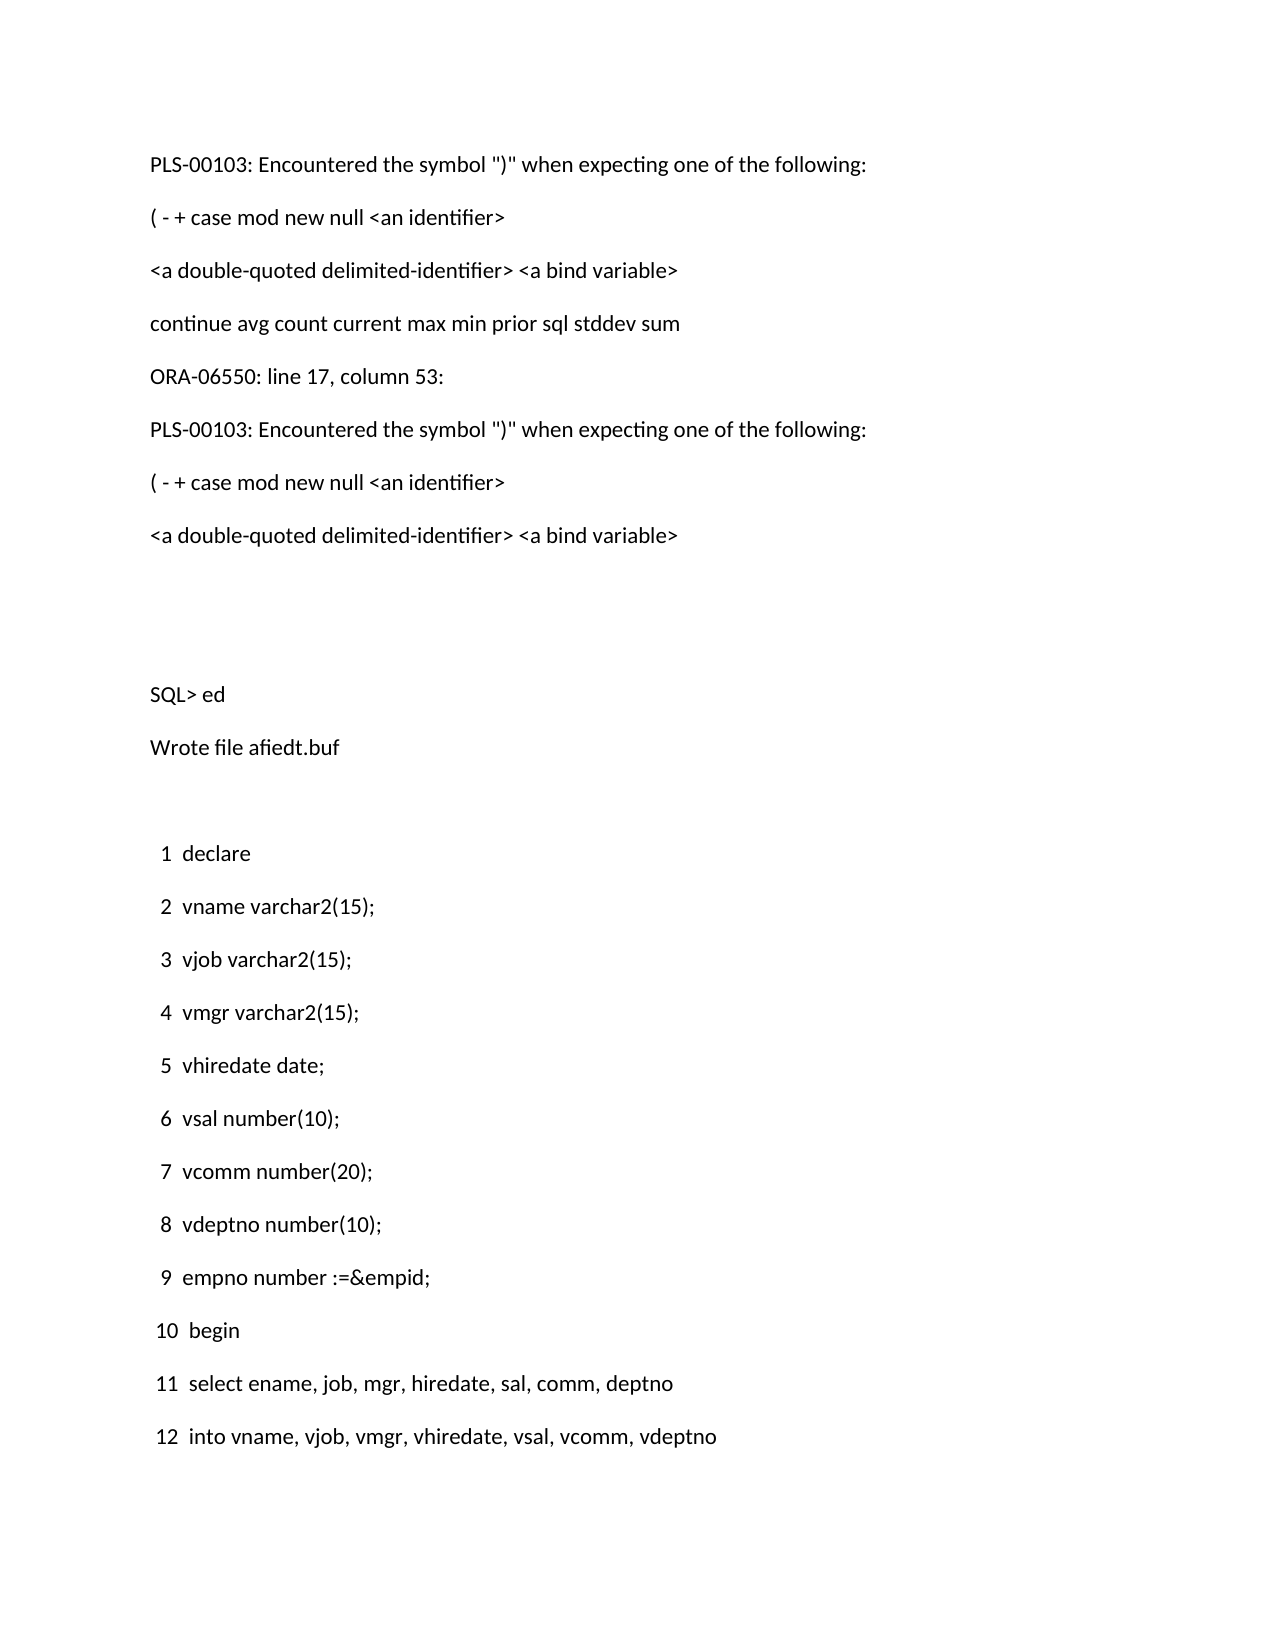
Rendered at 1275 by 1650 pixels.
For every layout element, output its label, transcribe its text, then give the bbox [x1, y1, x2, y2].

text Wrote file afiedt.buf [150, 733, 1125, 761]
text <a double-quoted delimited-identifier> <a bind variable> [150, 521, 1125, 549]
text <a double-quoted delimited-identifier> <a bind variable> [150, 256, 1125, 284]
text 1 declare [150, 839, 1125, 867]
text 2 vname varchar2(15); [150, 892, 1125, 920]
text 5 vhiredate date; [150, 1051, 1125, 1079]
text PLS-00103: Encountered the symbol ")" when expecting one of the following: [150, 150, 1125, 178]
text PLS-00103: Encountered the symbol ")" when expecting one of the following: [150, 415, 1125, 443]
text ORA-06550: line 17, column 53: [150, 362, 1125, 390]
text 10 begin [150, 1316, 1125, 1344]
text 3 vjob varchar2(15); [150, 945, 1125, 973]
text 7 vcomm number(20); [150, 1157, 1125, 1185]
text 8 vdeptno number(10); [150, 1210, 1125, 1238]
text 12 into vname, vjob, vmgr, vhiredate, vsal, vcomm, vdeptno [150, 1422, 1125, 1451]
text 9 empno number :=&empid; [150, 1263, 1125, 1291]
text 6 vsal number(10); [150, 1104, 1125, 1132]
text ( - + case mod new null <an identifier> [150, 203, 1125, 231]
text 11 select ename, job, mgr, hiredate, sal, comm, deptno [150, 1369, 1125, 1397]
text 4 vmgr varchar2(15); [150, 998, 1125, 1026]
text continue avg count current max min prior sql stddev sum [150, 309, 1125, 337]
text ( - + case mod new null <an identifier> [150, 468, 1125, 496]
text SQL> ed [150, 680, 1125, 708]
